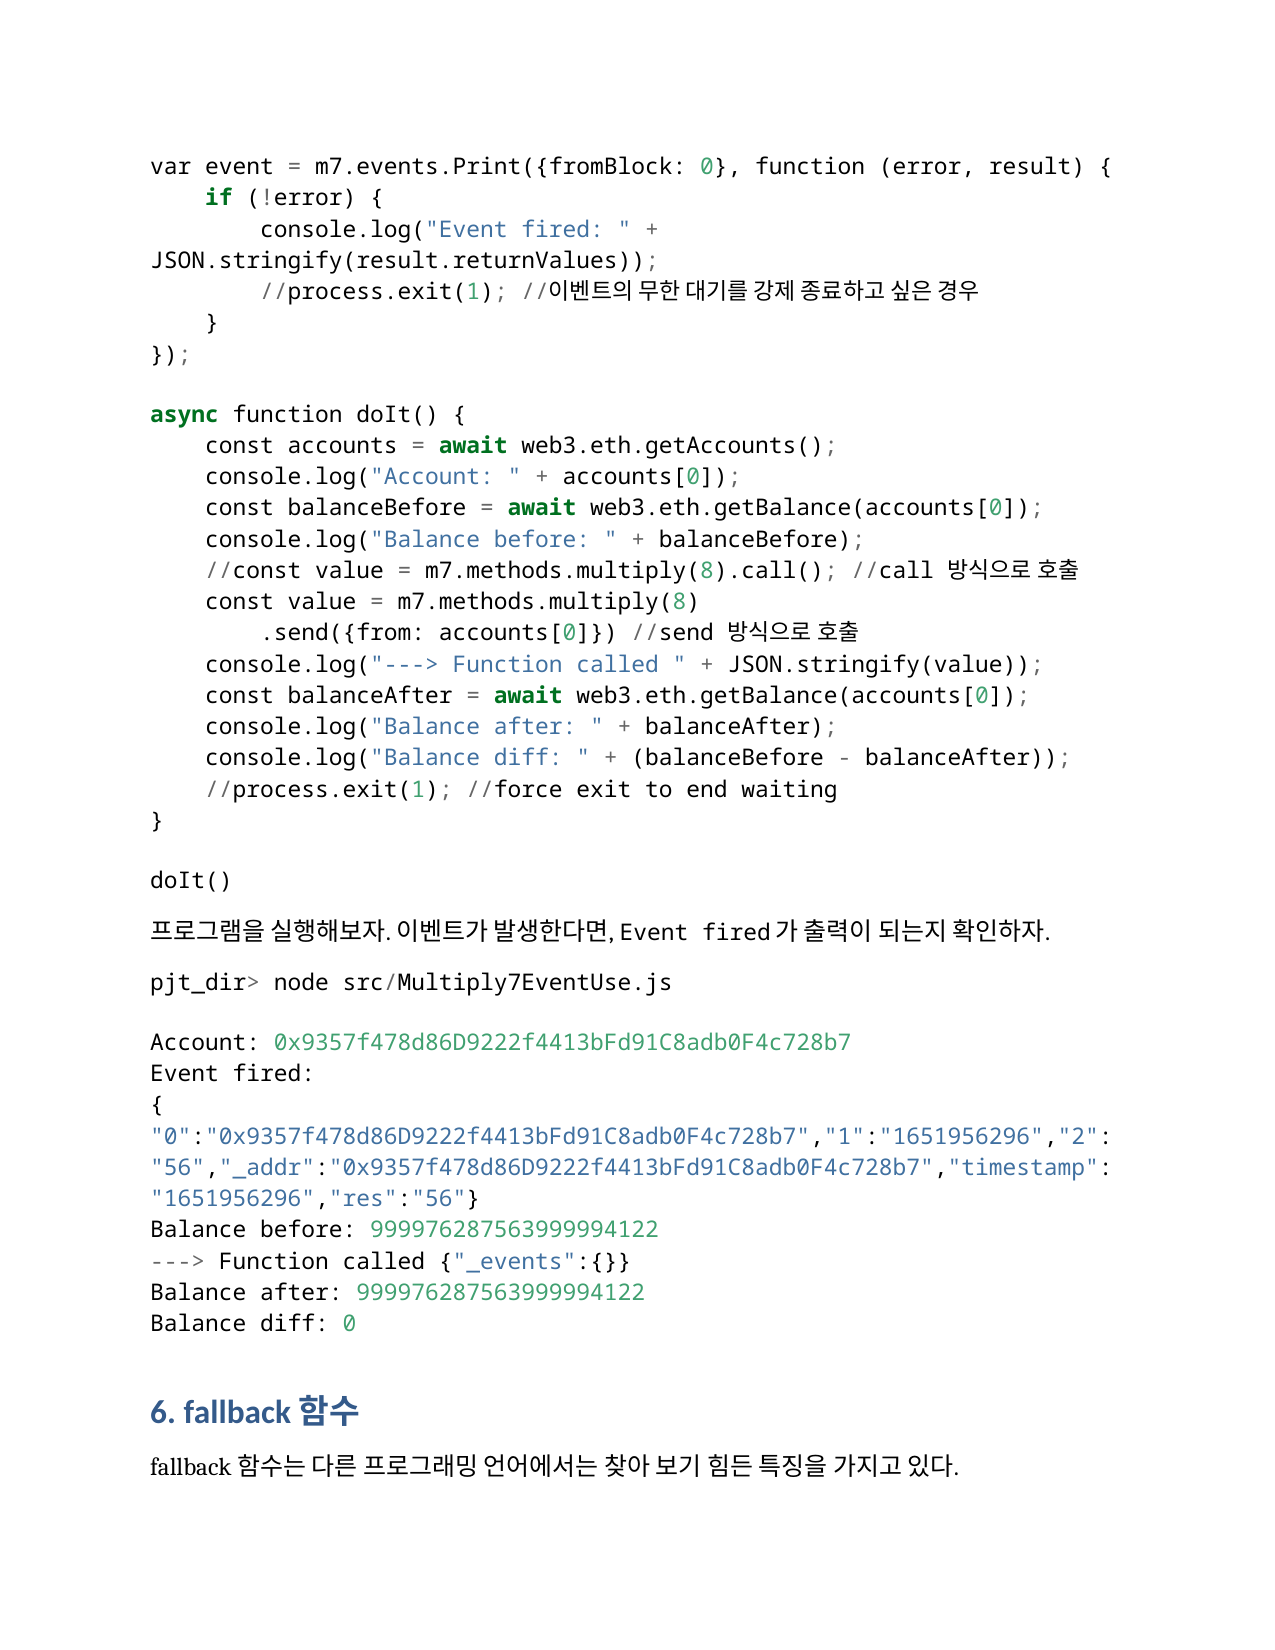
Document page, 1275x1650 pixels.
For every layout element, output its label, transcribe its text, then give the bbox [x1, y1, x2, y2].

text fallback 함수는 다른 프로그래밍 언어에서는 찾아 보기 힘든 특징을 가지고 있다. [150, 1452, 1125, 1481]
text 프로그램을 실행해보자. 이벤트가 발생한다면, Event fired가 출력이 되는지 확인하자. [150, 916, 1125, 947]
subtitle 6. fallback 함수 [150, 1388, 1125, 1434]
